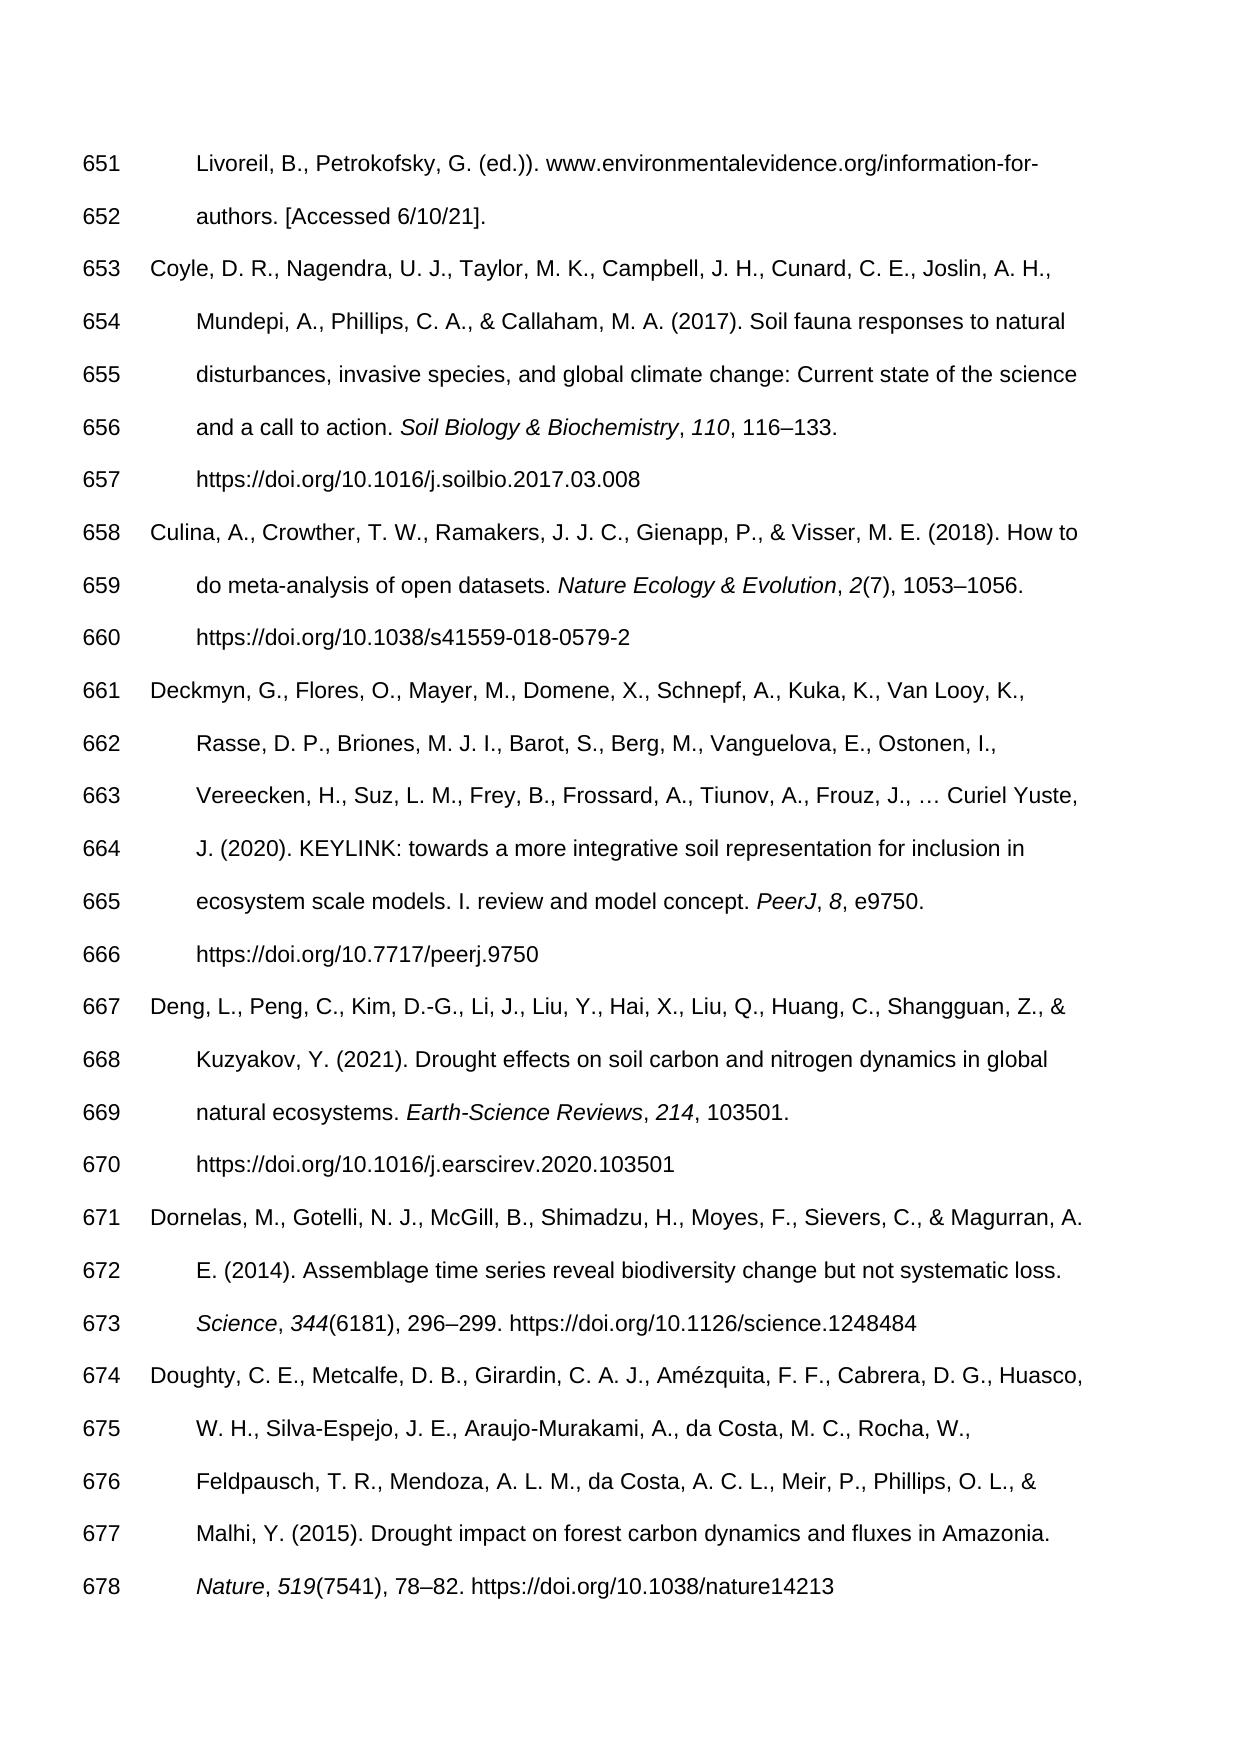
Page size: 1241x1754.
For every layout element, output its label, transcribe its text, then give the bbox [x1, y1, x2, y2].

text Coyle, D. R., Nagendra, U. J., Taylor, M. K., Campbell, J. H., Cunard, C. E., Joslin, A. H., Mundepi, A., Phillips, C. A., & Callaham, M. A. (2017). Soil fauna responses to natural disturbances, invasive species, and global climate change: Current state of the science and a call to action. Soil Biology & Biochemistry, 110, 116–133. https://doi.org/10.1016/j.soilbio.2017.03.008 [150, 255, 1090, 493]
text Dornelas, M., Gotelli, N. J., McGill, B., Shimadzu, H., Moyes, F., Sievers, C., & Magurran, A. E. (2014). Assemblage time series reveal biodiversity change but not systematic loss. Science, 344(6181), 296–299. https://doi.org/10.1126/science.1248484 [150, 1204, 1090, 1336]
text Doughty, C. E., Metcalfe, D. B., Girardin, C. A. J., Amézquita, F. F., Cabrera, D. G., Huasco, W. H., Silva-Espejo, J. E., Araujo-Murakami, A., da Costa, M. C., Rocha, W., Feldpausch, T. R., Mendoza, A. L. M., da Costa, A. C. L., Meir, P., Phillips, O. L., & Malhi, Y. (2015). Drought impact on forest carbon dynamics and fluxes in Amazonia. Nature, 519(7541), 78–82. https://doi.org/10.1038/nature14213 [150, 1362, 1090, 1599]
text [150, 150, 1090, 229]
text Deng, L., Peng, C., Kim, D.-G., Li, J., Liu, Y., Hai, X., Liu, Q., Huang, C., Shangguan, Z., & Kuzyakov, Y. (2021). Drought effects on soil carbon and nitrogen dynamics in global natural ecosystems. Earth-Science Reviews, 214, 103501. https://doi.org/10.1016/j.earscirev.2020.103501 [150, 993, 1090, 1178]
text Deckmyn, G., Flores, O., Mayer, M., Domene, X., Schnepf, A., Kuka, K., Van Looy, K., Rasse, D. P., Briones, M. J. I., Barot, S., Berg, M., Vanguelova, E., Ostonen, I., Vereecken, H., Suz, L. M., Frey, B., Frossard, A., Tiunov, A., Frouz, J., … Curiel Yuste, J. (2020). KEYLINK: towards a more integrative soil representation for inclusion in ecosystem scale models. I. review and model concept. PeerJ, 8, e9750. https://doi.org/10.7717/peerj.9750 [150, 677, 1090, 967]
text Culina, A., Crowther, T. W., Ramakers, J. J. C., Gienapp, P., & Visser, M. E. (2018). How to do meta-analysis of open datasets. Nature Ecology & Evolution, 2(7), 1053–1056. https://doi.org/10.1038/s41559-018-0579-2 [150, 519, 1090, 651]
